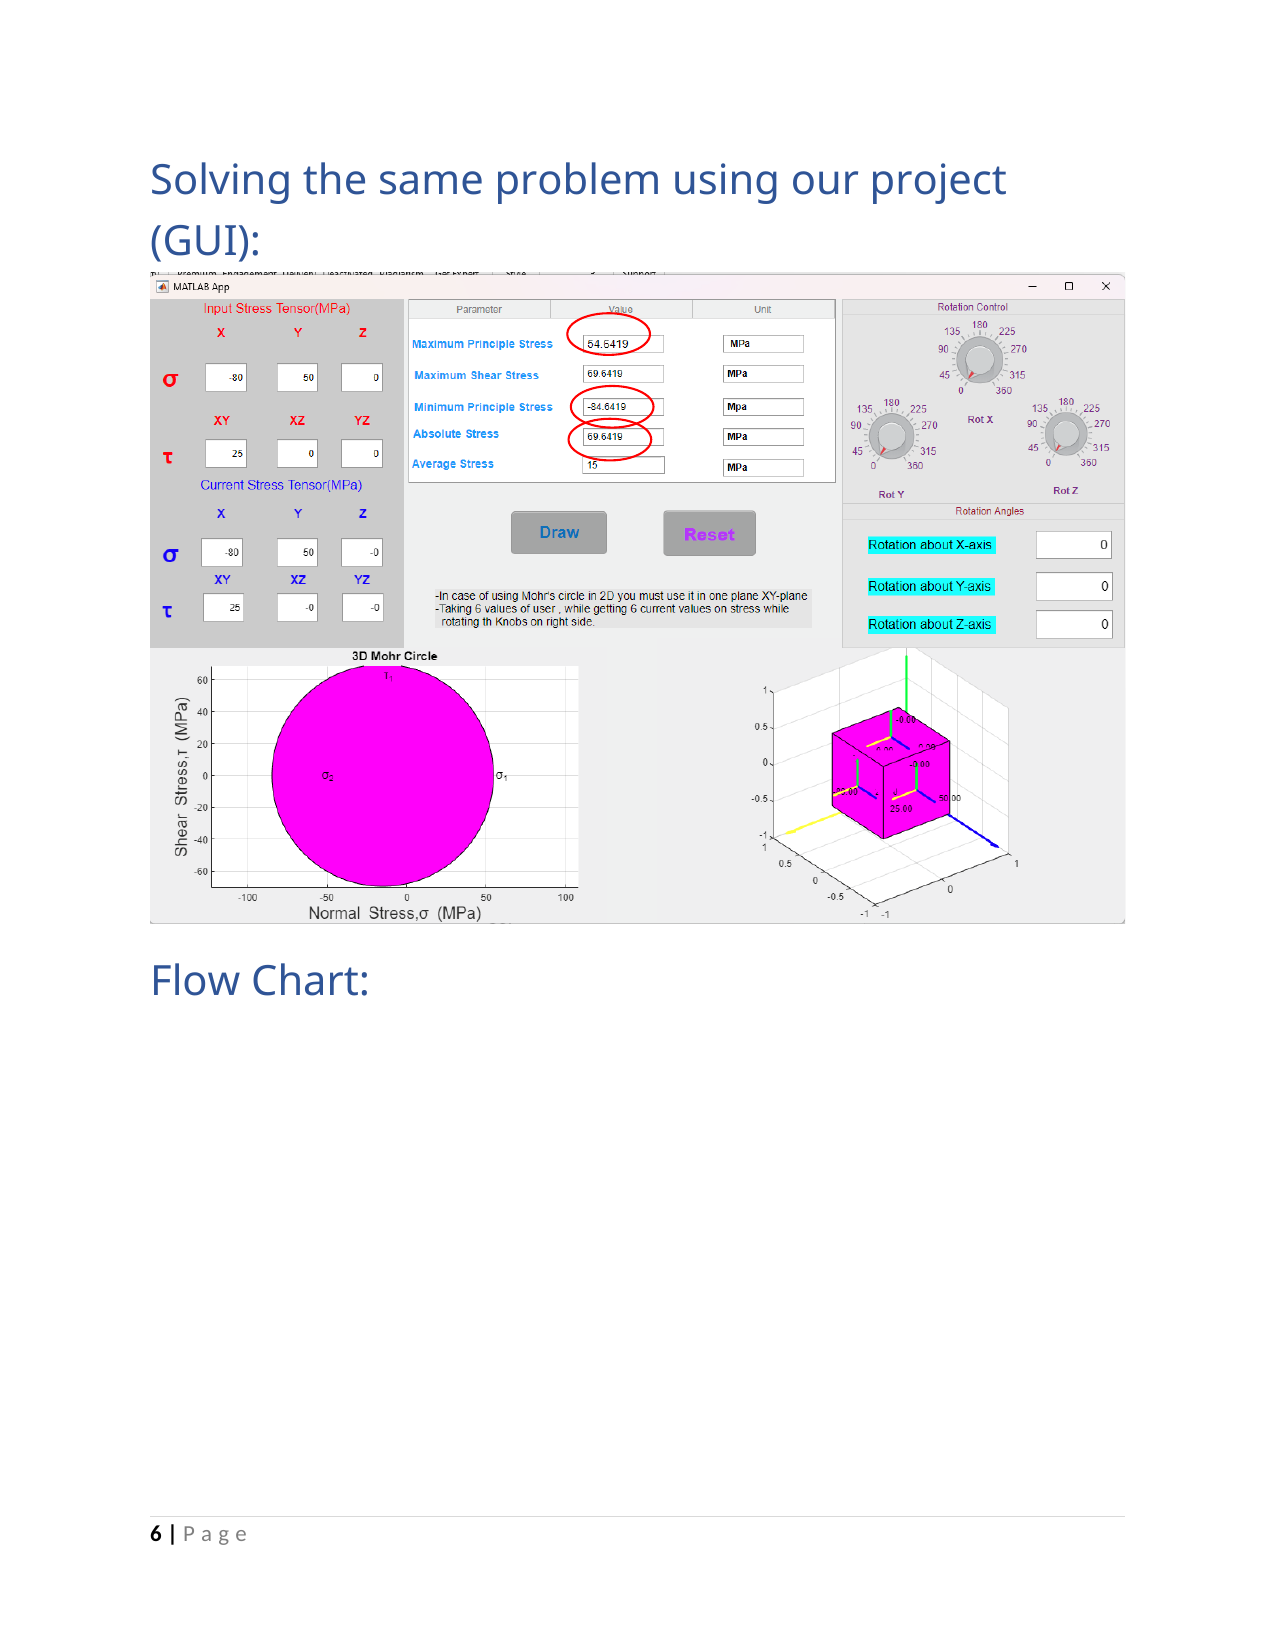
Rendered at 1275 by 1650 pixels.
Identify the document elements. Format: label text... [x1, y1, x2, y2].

picture [150, 272, 1125, 924]
subtitle Flow Chart: [150, 951, 1125, 1007]
subtitle Solving the same problem using our project (GUI): [150, 150, 1125, 268]
